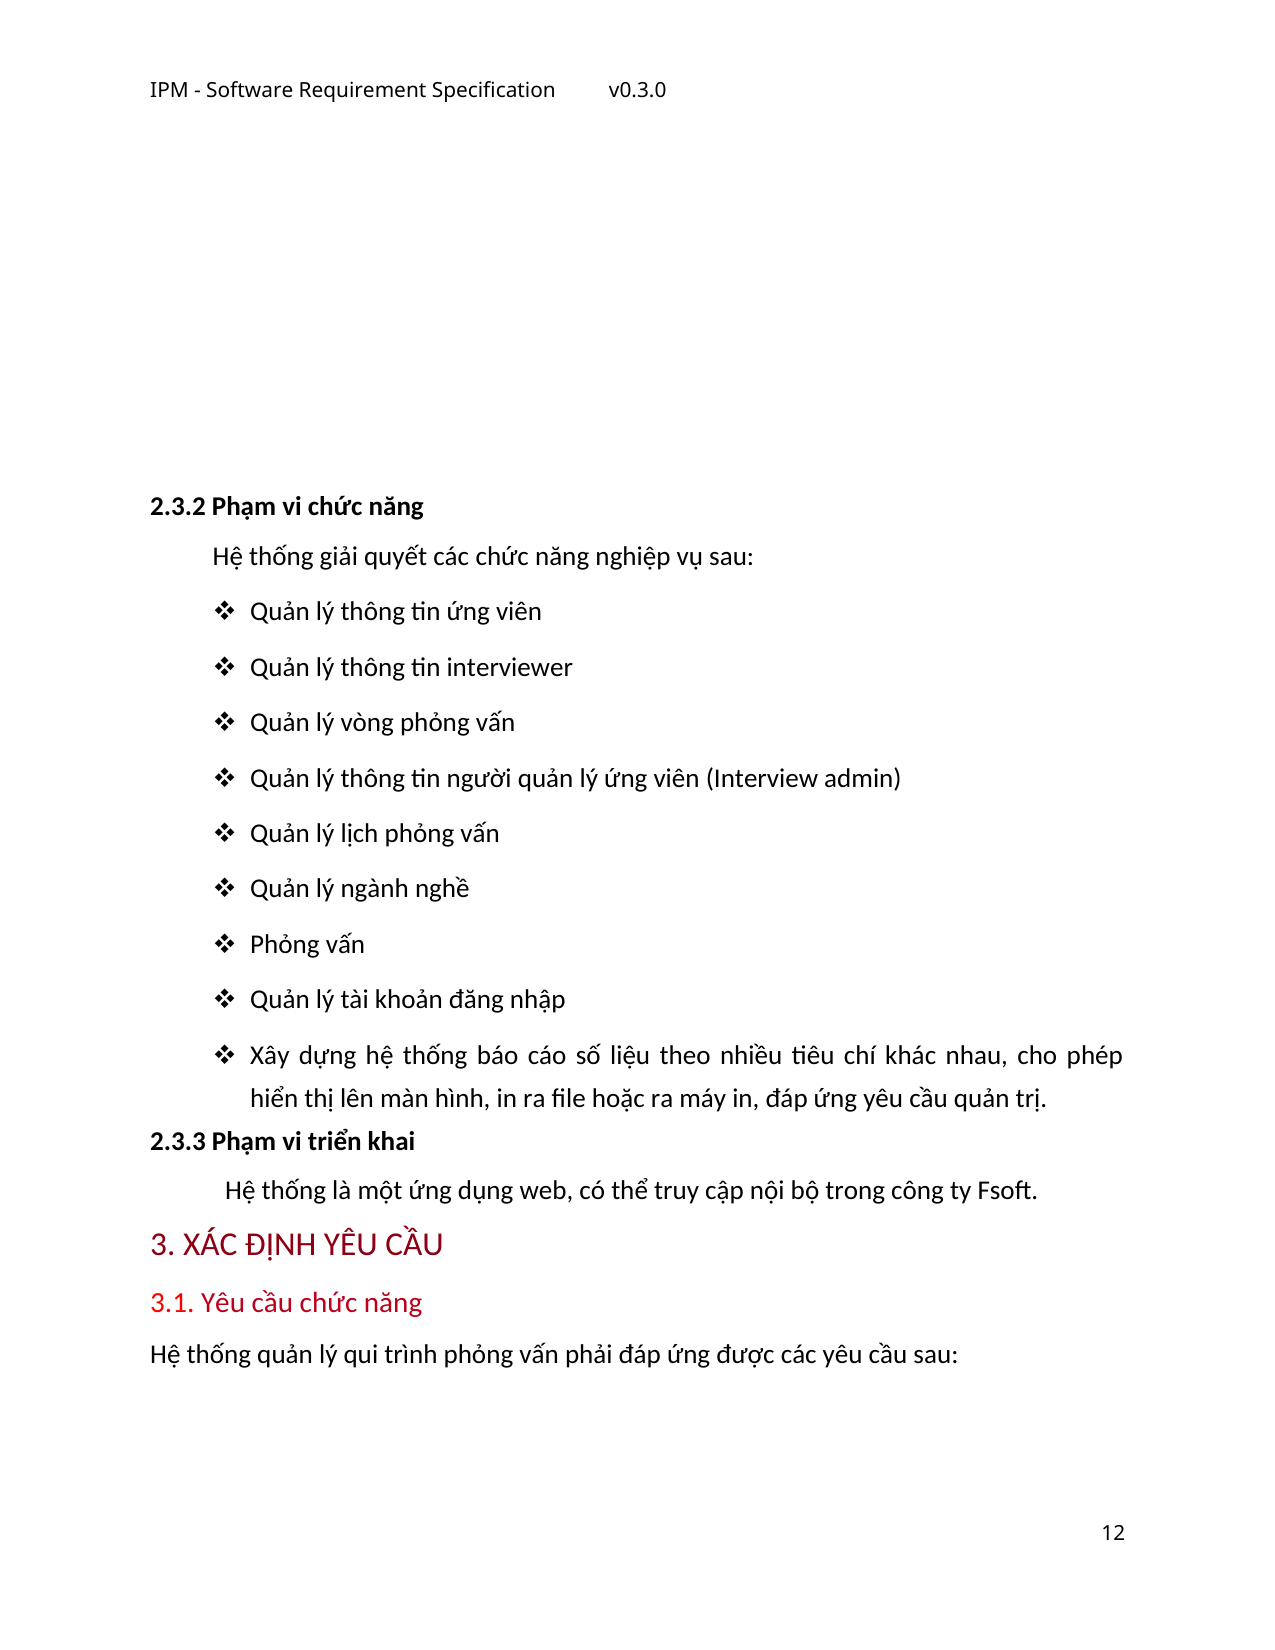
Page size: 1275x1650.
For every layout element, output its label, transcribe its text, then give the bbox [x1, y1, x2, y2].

list Quản lý lịch phỏng vấn [212, 816, 1125, 849]
list Quản lý ngành nghề [212, 872, 1125, 905]
text Hệ thống là một ứng dụng web, có thể truy cập nội bộ trong công ty Fsoft. [150, 1173, 1125, 1206]
text Hệ thống giải quyết các chức năng nghiệp vụ sau: [212, 539, 1125, 572]
list Quản lý thông tin interviewer [212, 650, 1125, 683]
list Phỏng vấn [212, 927, 1125, 960]
subtitle XÁC ĐỊNH YÊU CẦU [150, 1223, 1125, 1263]
text Hệ thống quản lý qui trình phỏng vấn phải đáp ứng được các yêu cầu sau: [150, 1337, 1125, 1370]
subtitle Yêu cầu chức năng [150, 1284, 1125, 1319]
subtitle 2.3.3 Phạm vi triển khai [150, 1124, 1125, 1157]
list Quản lý tài khoản đăng nhập [212, 982, 1125, 1016]
list Quản lý thông tin ứng viên [212, 594, 1125, 628]
list Xây dựng hệ thống báo cáo số liệu theo nhiều tiêu chí khác nhau, cho phép hiển thị lên màn hình, in ra file hoặc ra máy in, đáp ứng yêu cầu quản trị. [212, 1038, 1125, 1114]
list Quản lý vòng phỏng vấn [212, 705, 1125, 738]
list Quản lý thông tin người quản lý ứng viên (Interview admin) [212, 761, 1125, 794]
subtitle 2.3.2 Phạm vi chức năng [150, 489, 1125, 522]
